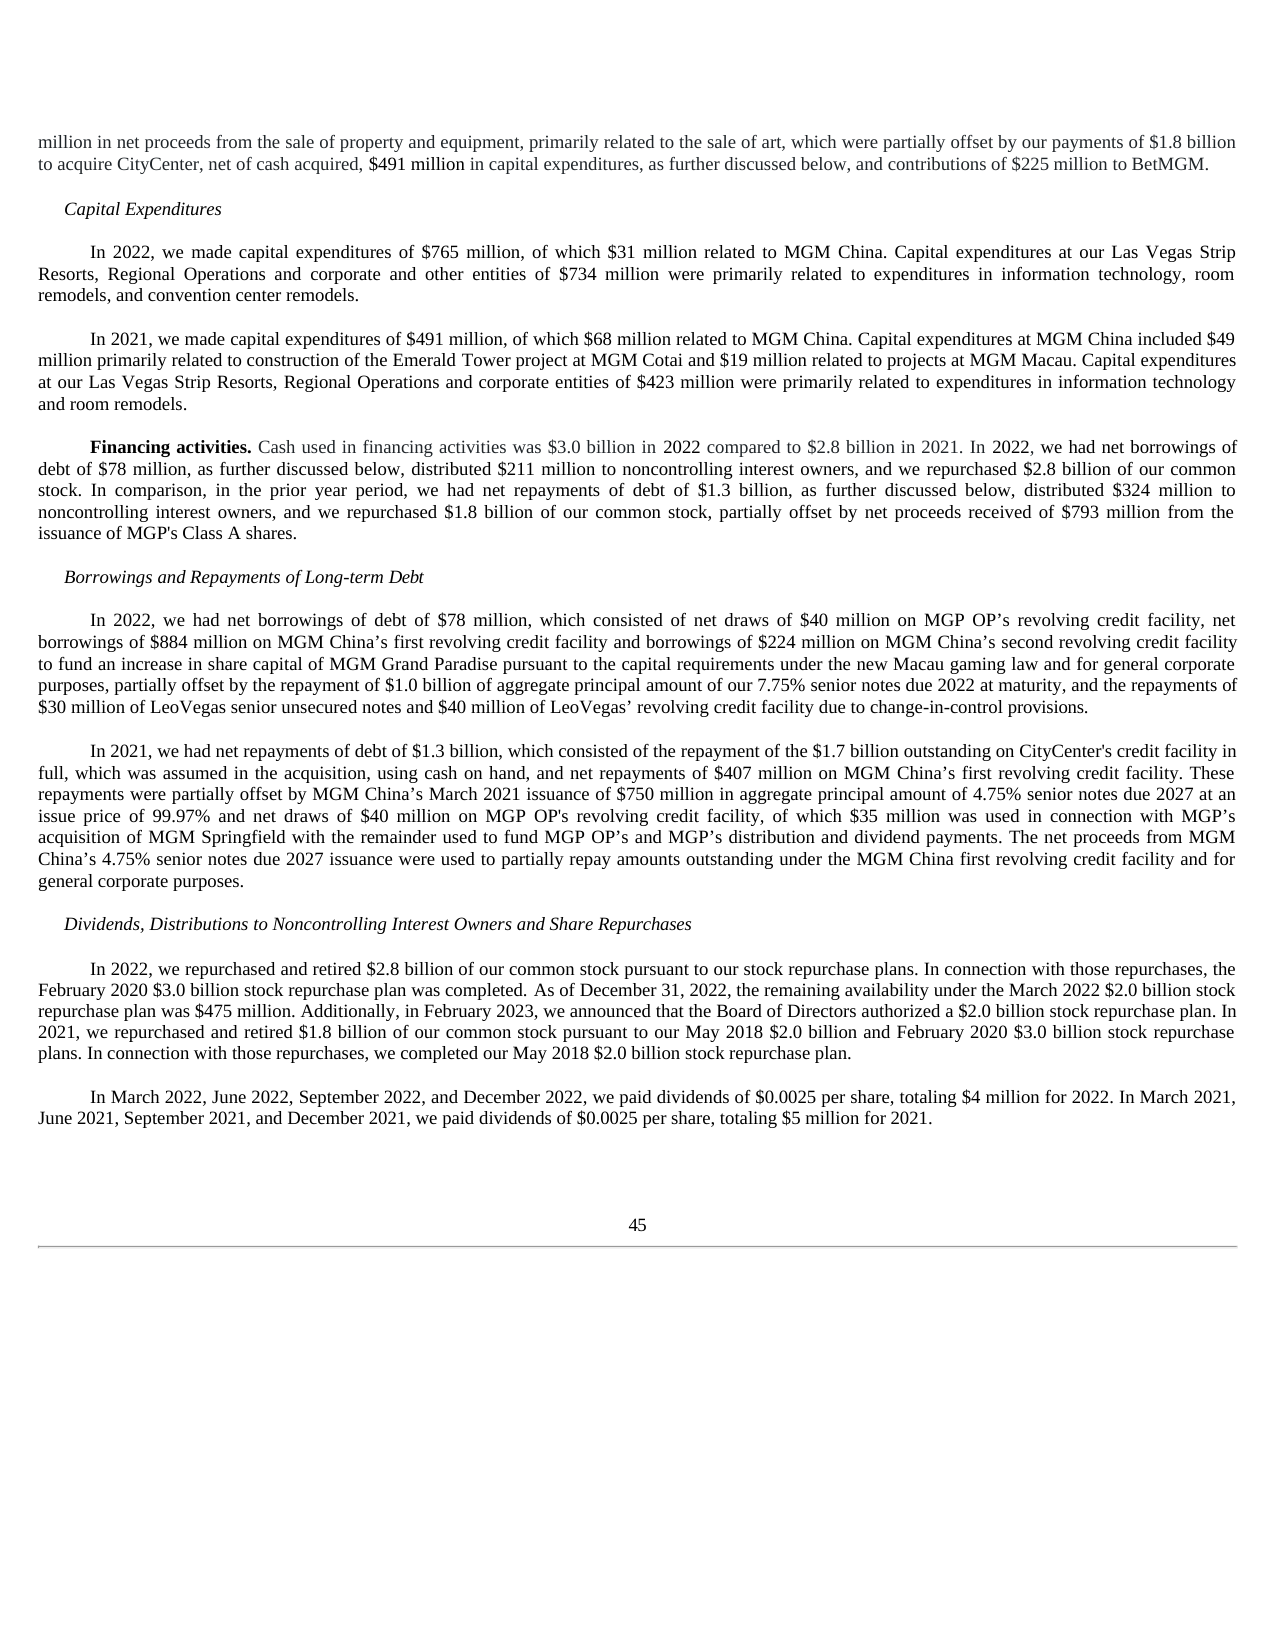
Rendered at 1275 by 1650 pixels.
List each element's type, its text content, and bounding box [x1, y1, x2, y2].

text In 2022, we had net borrowings of debt of $78 million, which consisted of net draws of $40 million on MGP OP’s revolving credit facility, net borrowings of $884 million on MGM China’s first revolving credit facility and borrowings of $224 million on MGM China’s second revolving credit facility to fund an increase in share capital of MGM Grand Paradise pursuant to the capital requirements under the new Macau gaming law and for general corporate purposes, partially offset by the repayment of $1.0 billion of aggregate principal amount of our 7.75% senior notes due 2022 at maturity, and the repayments of [38, 609, 1238, 696]
text Capital Expenditures [64, 197, 1250, 219]
text Financing activities. Cash used in financing activities was $3.0 billion in 2022 compared to $2.8 billion in 2021. In 2022, we had net borrowings of debt of $78 million, as further discussed below, distributed $211 million to noncontrolling interest owners, and we repurchased $2.8 billion of our common stock. In comparison, in the prior year period, we had net repayments of debt of $1.3 billion, as further discussed below, distributed $324 million to noncontrolling interest owners, and we repurchased $1.8 billion of our common stock, partially offset by net proceeds received of $793 million from the issuance of MGP's Class A shares. [38, 436, 1238, 544]
text In 2021, we made capital expenditures of $491 million, of which $68 million related to MGM China. Capital expenditures at MGM China included $49 million primarily related to construction of the Emerald Tower project at MGM Cotai and $19 million related to projects at MGM Macau. Capital expenditures at our Las Vegas Strip Resorts, Regional Operations and corporate entities of $423 million were primarily related to expenditures in information technology and room remodels. [38, 328, 1238, 414]
text In 2022, we made capital expenditures of $765 million, of which $31 million related to MGM China. Capital expenditures at our Las Vegas Strip Resorts, Regional Operations and corporate and other entities of $734 million were primarily related to expenditures in information technology, room remodels, and convention center remodels. [38, 241, 1238, 306]
text In 2022, we repurchased and retired $2.8 billion of our common stock pursuant to our stock repurchase plans. In connection with those repurchases, the February 2020 $3.0 billion stock repurchase plan was completed. As of December 31, 2022, the remaining availability under the March 2022 $2.0 billion stock repurchase plan was $475 million. Additionally, in February 2023, we announced that the Board of Directors authorized a $2.0 billion stock repurchase plan. In 2021, we repurchased and retired $1.8 billion of our common stock pursuant to our May 2018 $2.0 billion and February 2020 $3.0 billion stock repurchase plans. In connection with those repurchases, we completed our May 2018 $2.0 billion stock repurchase plan. [38, 958, 1238, 1064]
text million in net proceeds from the sale of property and equipment, primarily related to the sale of art, which were partially offset by our payments of $1.8 billion to acquire CityCenter, net of cash acquired, $491 million in capital expenditures, as further discussed below, and contributions of $225 million to BetMGM. [38, 132, 1238, 174]
text In 2021, we had net repayments of debt of $1.3 billion, which consisted of the repayment of the $1.7 billion outstanding on CityCenter's credit facility in full, which was assumed in the acquisition, using cash on hand, and net repayments of $407 million on MGM China’s first revolving credit facility. These repayments were partially offset by MGM China’s March 2021 issuance of $750 million in aggregate principal amount of 4.75% senior notes due 2027 at an issue price of 99.97% and net draws of $40 million on MGP OP's revolving credit facility, of which $35 million was used in connection with MGP’s acquisition of MGM Springfield with the remainder used to fund MGP OP’s and MGP’s distribution and dividend payments. The net proceeds from MGM China’s 4.75% senior notes due 2027 issuance were used to partially repay amounts outstanding under the MGM China first revolving credit facility and for general corporate purposes. [38, 740, 1238, 891]
text $30 million of LeoVegas senior unsecured notes and $40 million of LeoVegas’ revolving credit facility due to change-in-control provisions. [38, 696, 1250, 718]
text In March 2022, June 2022, September 2022, and December 2022, we paid dividends of $0.0025 per share, totaling $4 million for 2022. In March 2021, June 2021, September 2021, and December 2021, we paid dividends of $0.0025 per share, totaling $5 million for 2021. [38, 1087, 1238, 1129]
text Borrowings and Repayments of Long-term Debt [64, 566, 1250, 587]
text 45 [25, 1214, 1250, 1236]
text Dividends, Distributions to Noncontrolling Interest Owners and Share Repurchases [64, 913, 1250, 935]
